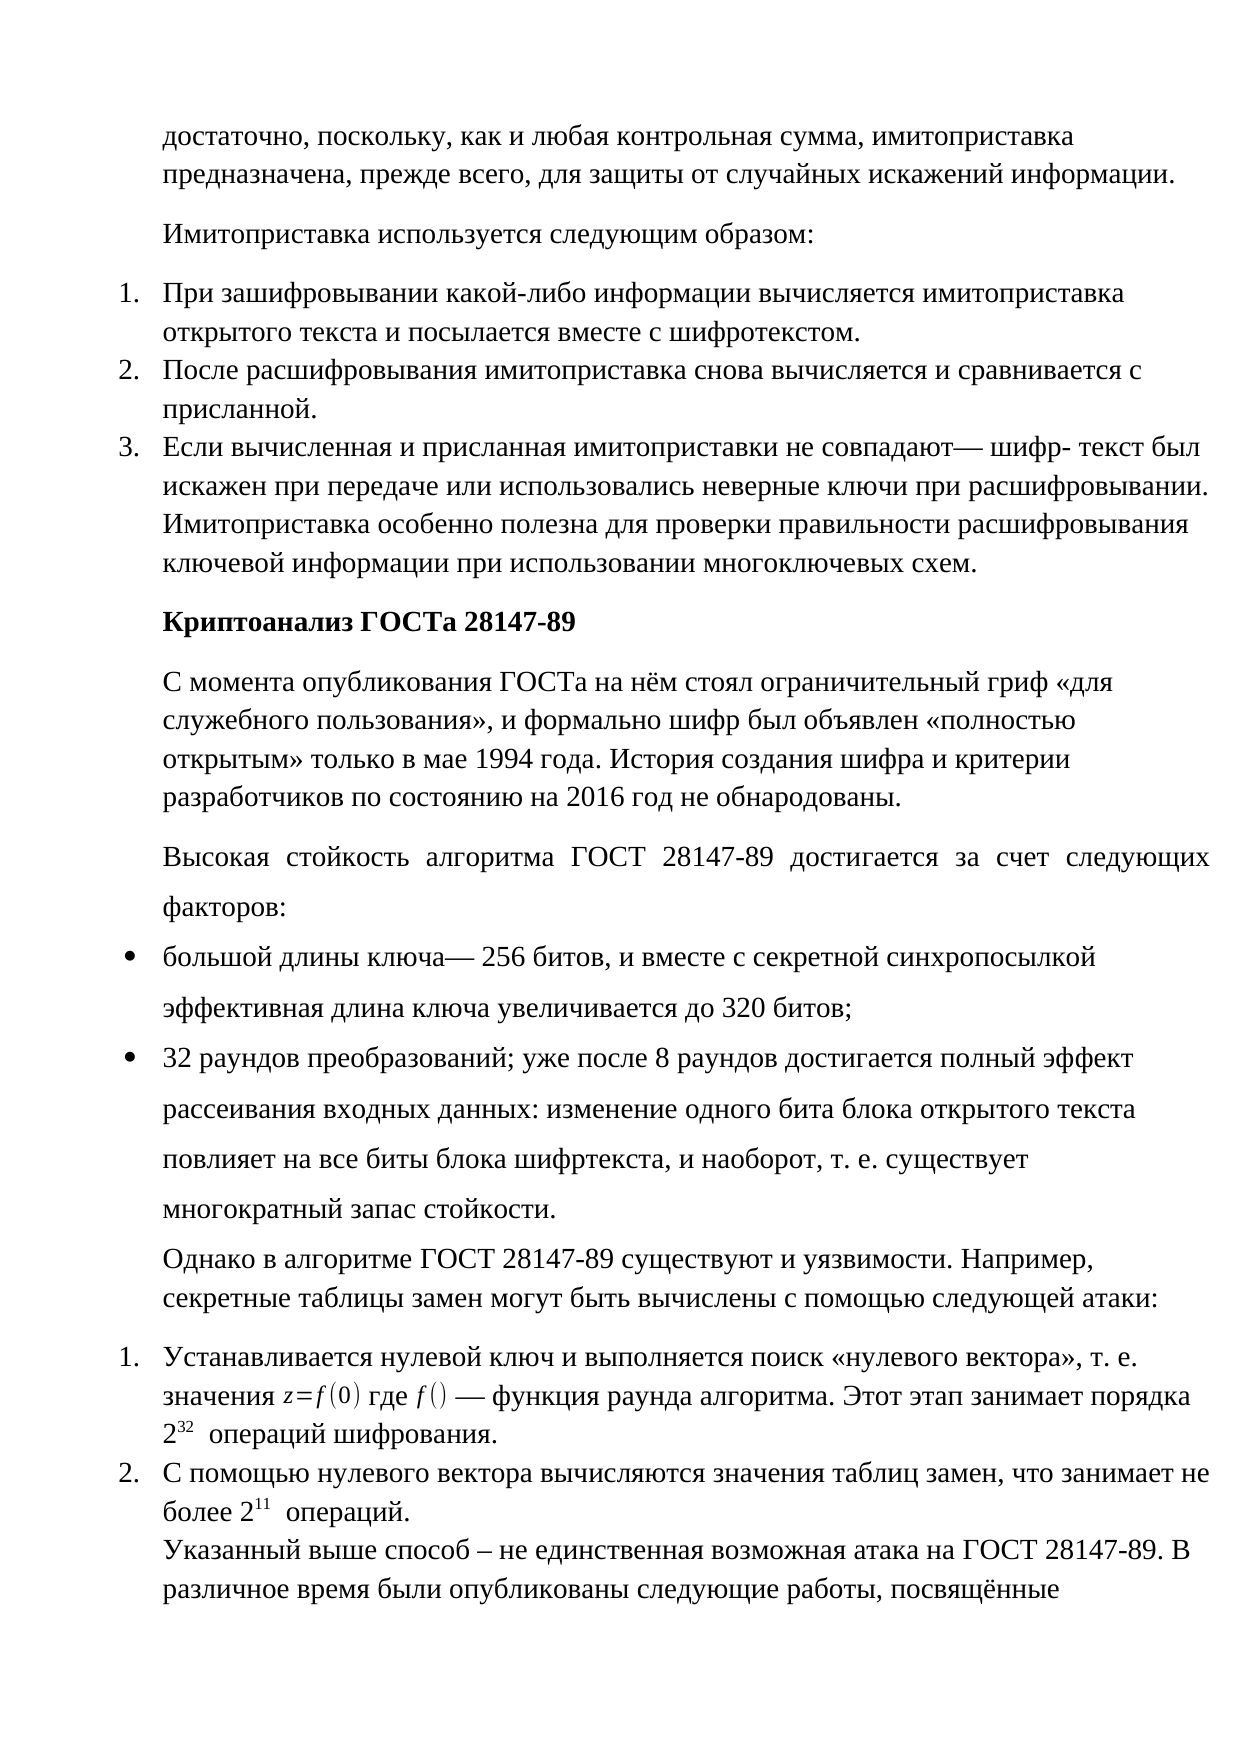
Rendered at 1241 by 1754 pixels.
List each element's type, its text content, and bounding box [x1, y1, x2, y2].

list Устанавливается нулевой ключ и выполняется поиск «нулевого вектора», т. е. значения где — функция раунда алгоритма. Этот этап занимает порядка 232 операций шифрования. [118, 1339, 1210, 1450]
text Однако в алгоритме ГОСТ 28147-89 существуют и уязвимости. Например, секретные таблицы замен могут быть вычислены с помощью следующей атаки: [162, 1242, 1210, 1314]
text Имитоприставка особенно полезна для проверки правильности расшифровывания ключевой информации при использовании многоключевых схем. [162, 507, 1210, 579]
text С момента опубликования ГОСТа на нём стоял ограничительный гриф «для служебного пользования», и формально шифр был объявлен «полностью открытым» только в мае 1994 года. История создания шифра и критерии разработчиков по состоянию на 2016 год не обнародованы. [162, 664, 1210, 813]
list При зашифровывании какой-либо информации вычисляется имитоприставка открытого текста и посылается вместе с шифротекстом. [118, 275, 1210, 347]
list После расшифровывания имитоприставка снова вычисляется и сравнивается с присланной. [118, 352, 1210, 424]
list 32 раундов преобразований; уже после 8 раундов достигается полный эффект рассеивания входных данных: изменение одного бита блока открытого текста повлияет на все биты блока шифртекста, и наоборот, т. е. существует многократный запас стойкости. [125, 1040, 1210, 1225]
text Имитоприставка используется следующим образом: [162, 216, 1210, 249]
list С помощью нулевого вектора вычисляются значения таблиц замен, что занимает не более 211 операций. [118, 1455, 1210, 1527]
text Высокая стойкость алгоритма ГОСТ 28147-89 достигается за счет следующих факторов: [162, 839, 1210, 923]
list большой длины ключа— 256 битов, и вместе с секретной синхропосылкой эффективная длина ключа увеличивается до 320 битов; [125, 939, 1210, 1023]
list Если вычисленная и присланная имитоприставки не совпадают— шифр- текст был искажен при передаче или использовались неверные ключи при расшифровывании. [118, 429, 1210, 502]
text Криптоанализ ГОСТа 28147-89 [162, 604, 1210, 638]
